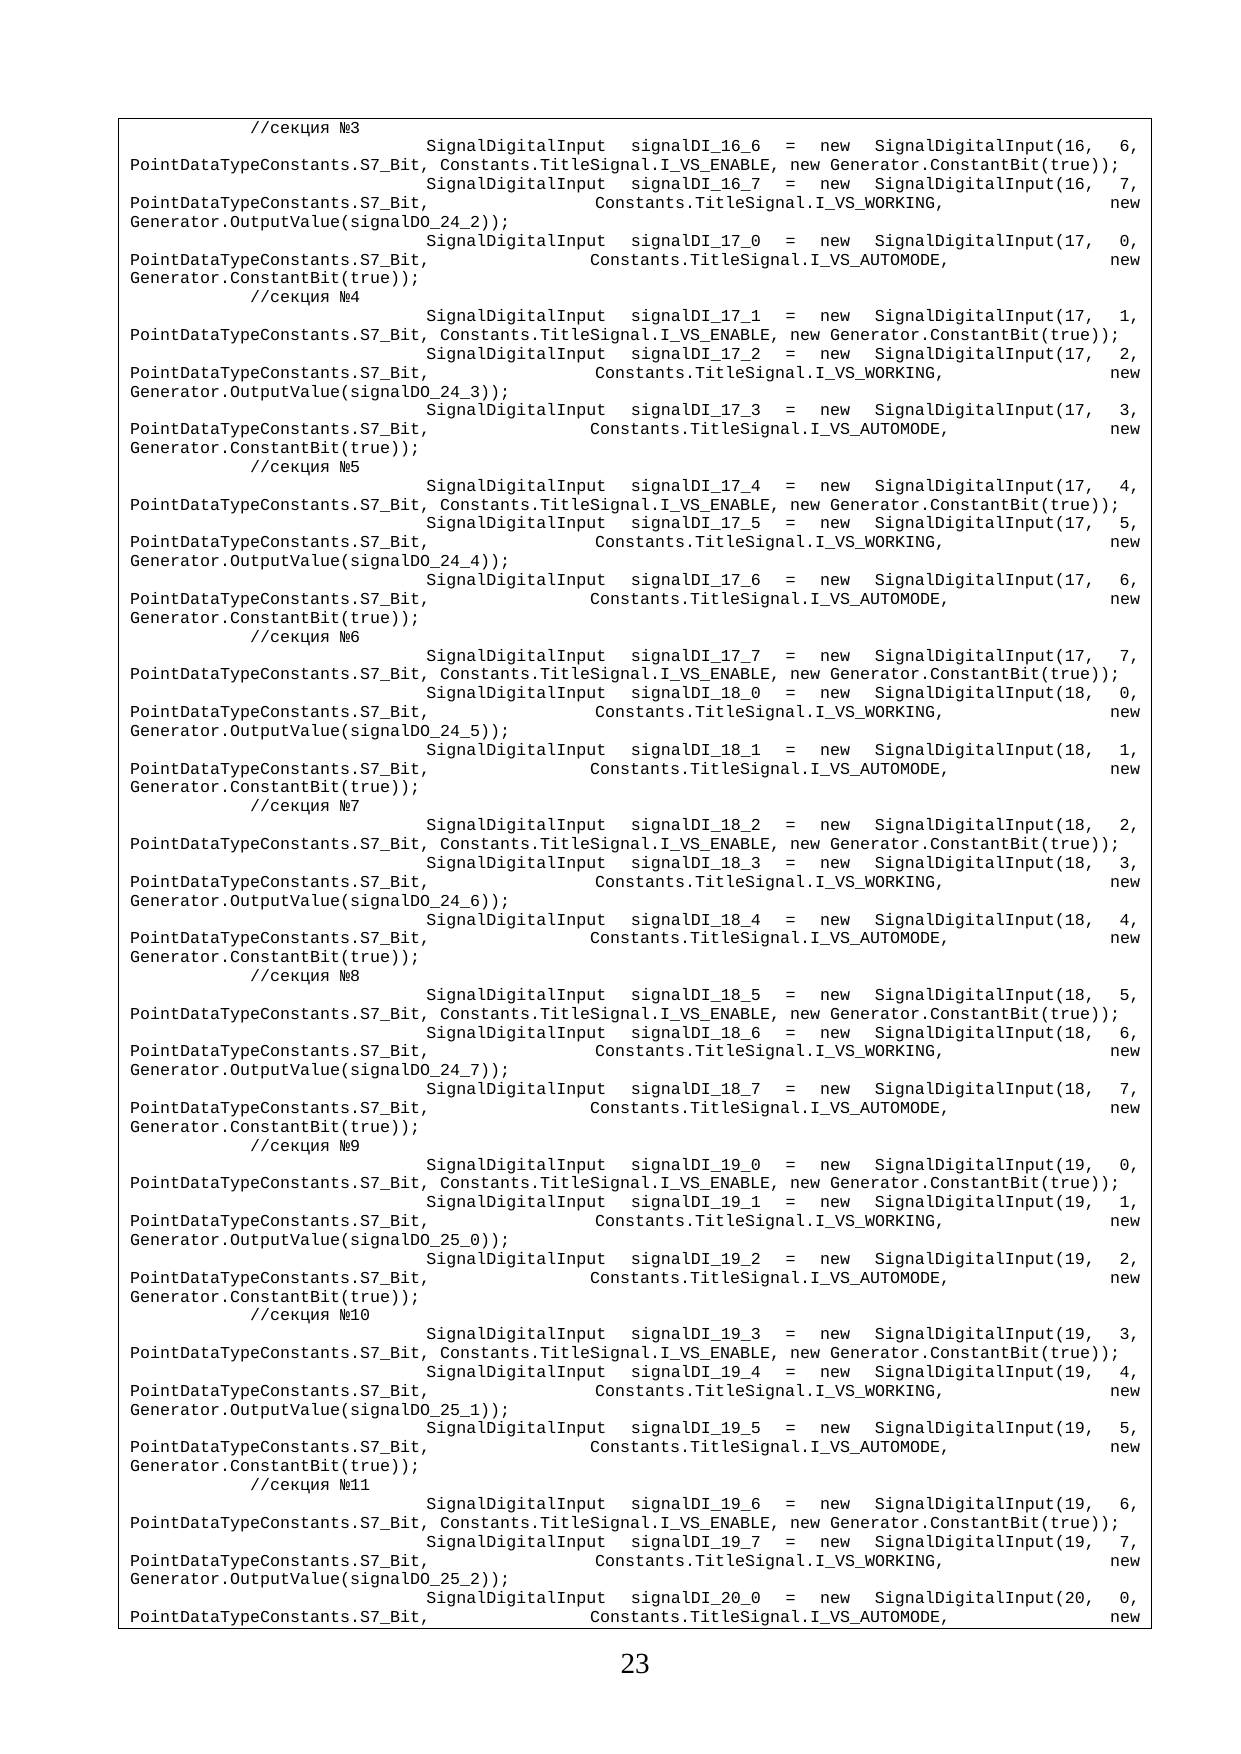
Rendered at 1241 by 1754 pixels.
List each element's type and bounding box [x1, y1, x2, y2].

table_header [119, 119, 1151, 1627]
